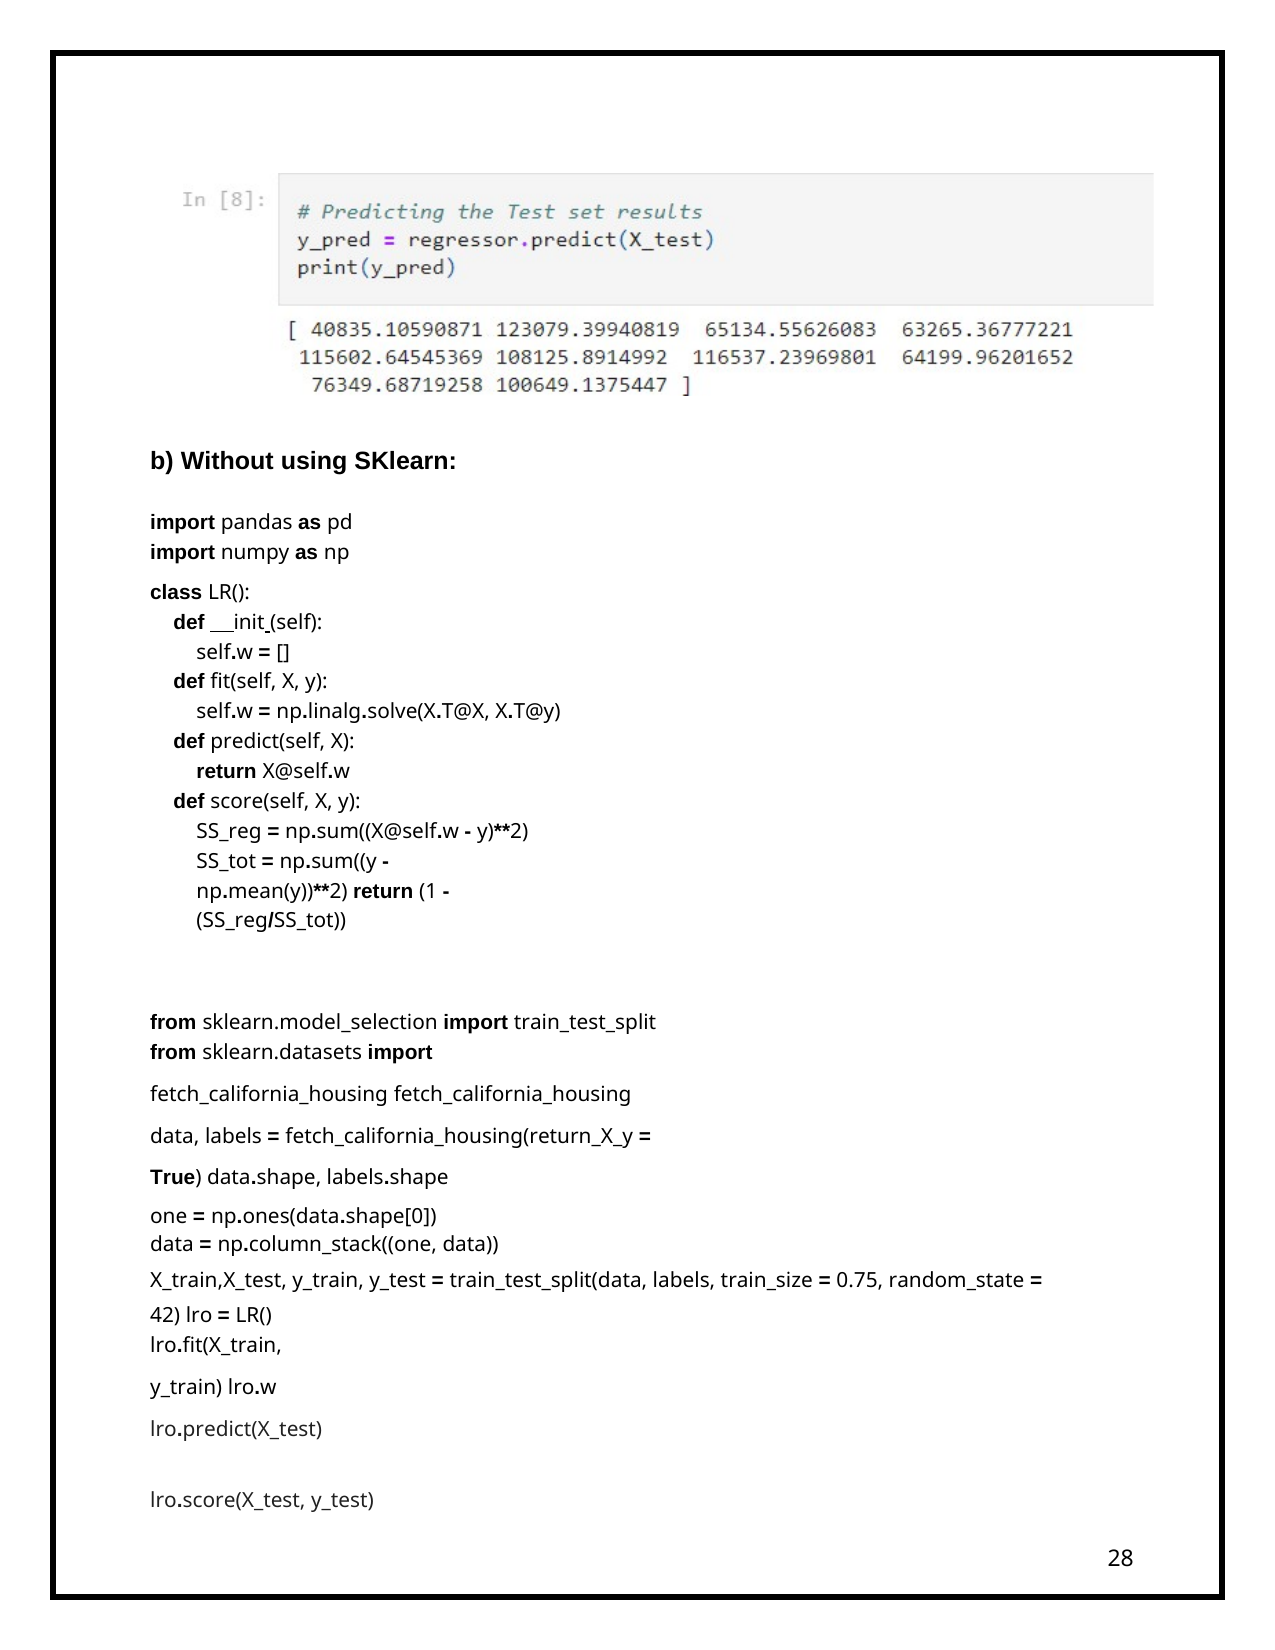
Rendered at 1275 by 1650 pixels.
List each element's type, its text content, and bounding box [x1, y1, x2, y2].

text data = np.column_stack((one, data)) [150, 1229, 1196, 1258]
picture [182, 173, 1154, 396]
text self.w = np.linalg.solve(X.T@X, X.T@y) [196, 697, 1196, 725]
text one = np.ones(data.shape[0]) [150, 1204, 1196, 1228]
text from sklearn.model_selection import train_test_split [150, 1007, 1196, 1036]
text lro.fit(X_train, y_train) lro.w lro.predict(X_test) [150, 1330, 351, 1442]
text import pandas as pd [150, 507, 1196, 536]
text def fit(self, X, y): [173, 667, 1196, 695]
text SS_reg = np.sum((X@self.w - y)**2) SS_tot = np.sum((y - np.mean(y))**2) return (1 - (SS_reg/SS_tot)) [196, 816, 543, 934]
list Without using SKlearn: [150, 446, 1196, 474]
text X_train,X_test, y_train, y_test = train_test_split(data, labels, train_size = 0.75, random_state = 42) lro = LR() [150, 1258, 1054, 1329]
text return X@self.w [196, 756, 1196, 785]
text lro.score(X_test, y_test) [150, 1486, 1196, 1514]
text class LR(): [150, 577, 1196, 606]
text def init (self): self.w = [] [173, 607, 367, 665]
text def score(self, X, y): [173, 786, 1196, 815]
text from sklearn.datasets import fetch_california_housing fetch_california_housing [150, 1037, 657, 1107]
text def predict(self, X): [173, 727, 1196, 755]
text import numpy as np [150, 537, 1196, 566]
text data, labels = fetch_california_housing(return_X_y = True) data.shape, labels.shape [150, 1121, 689, 1191]
